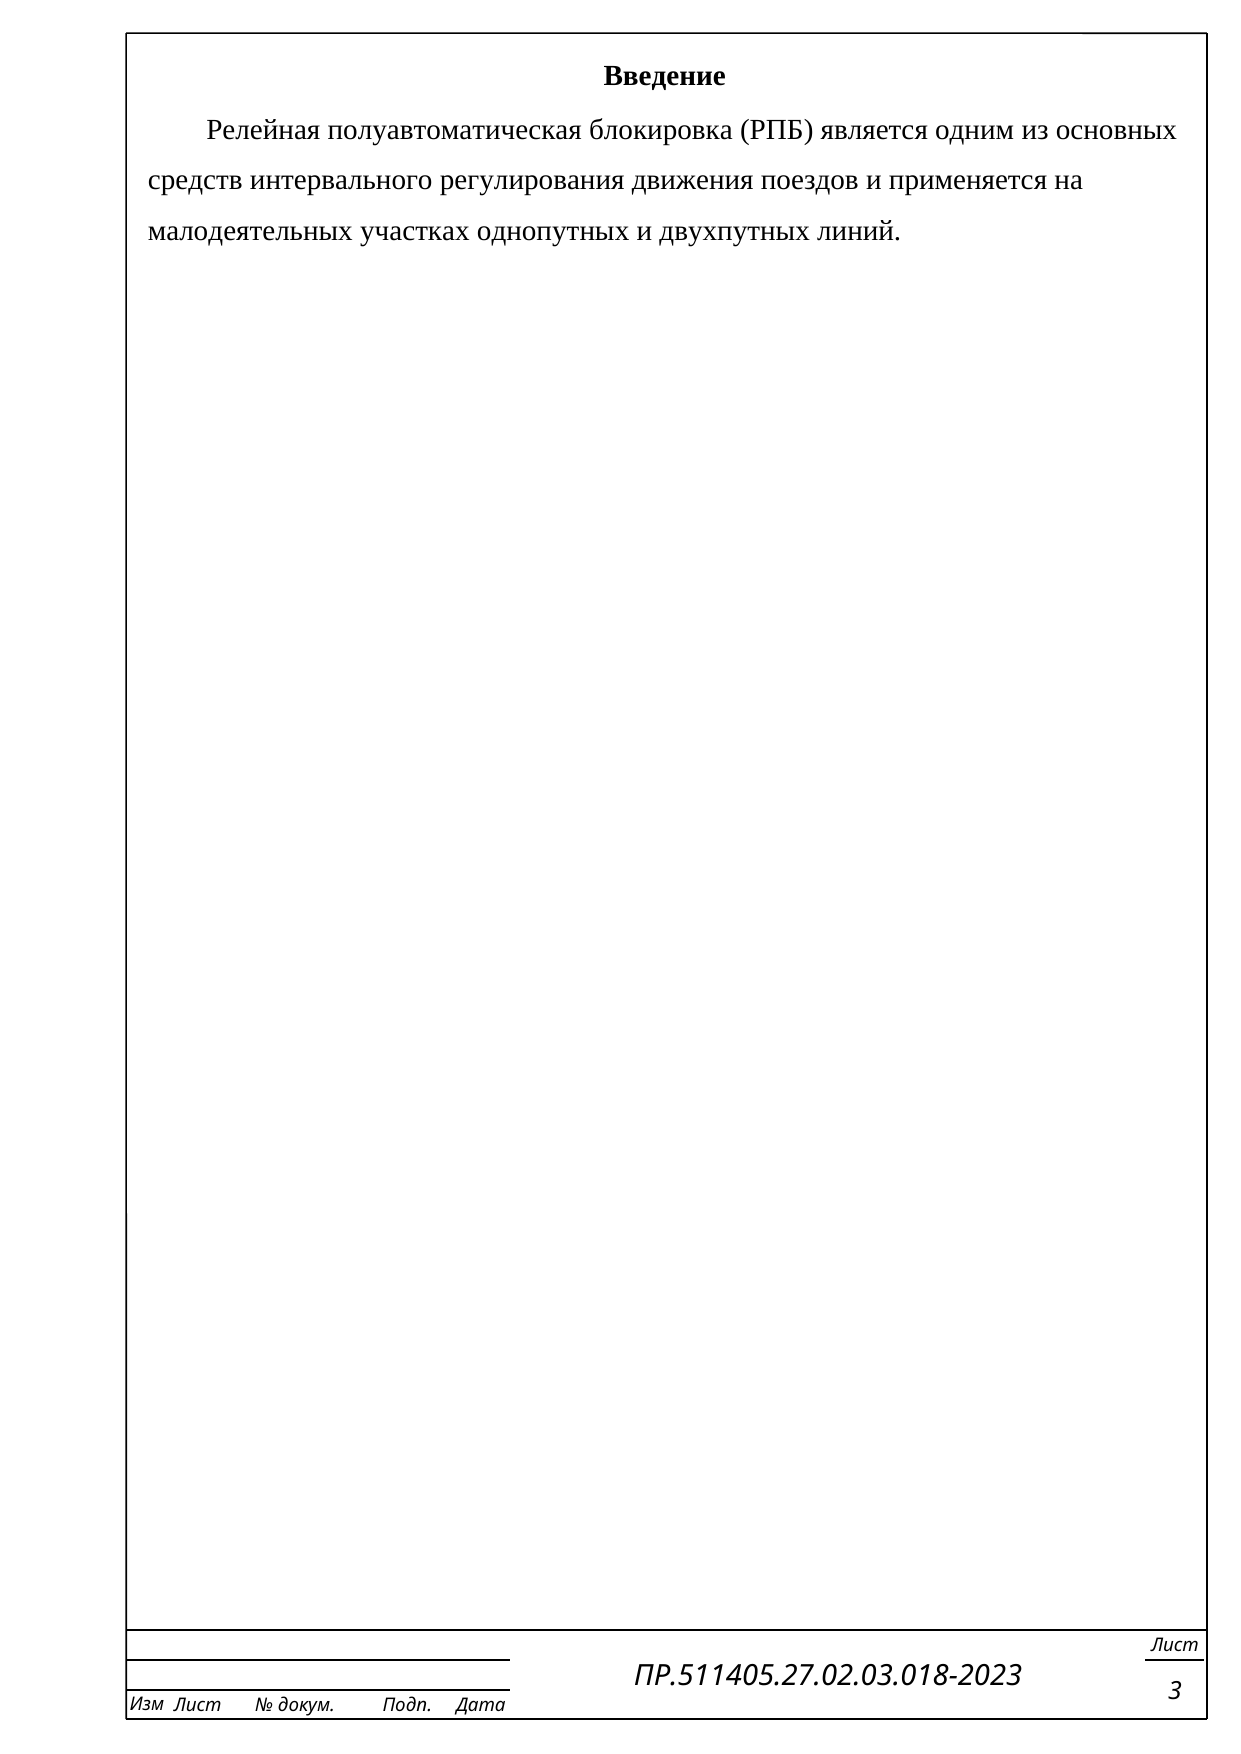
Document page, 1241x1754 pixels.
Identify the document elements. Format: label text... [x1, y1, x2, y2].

text Введение [148, 58, 1181, 91]
text Релейная полуавтоматическая блокировка (РПБ) является одним из основных средств интервального регулирования движения поездов и применяется на малодеятельных участках однопутных и двухпутных линий. [148, 112, 1181, 246]
